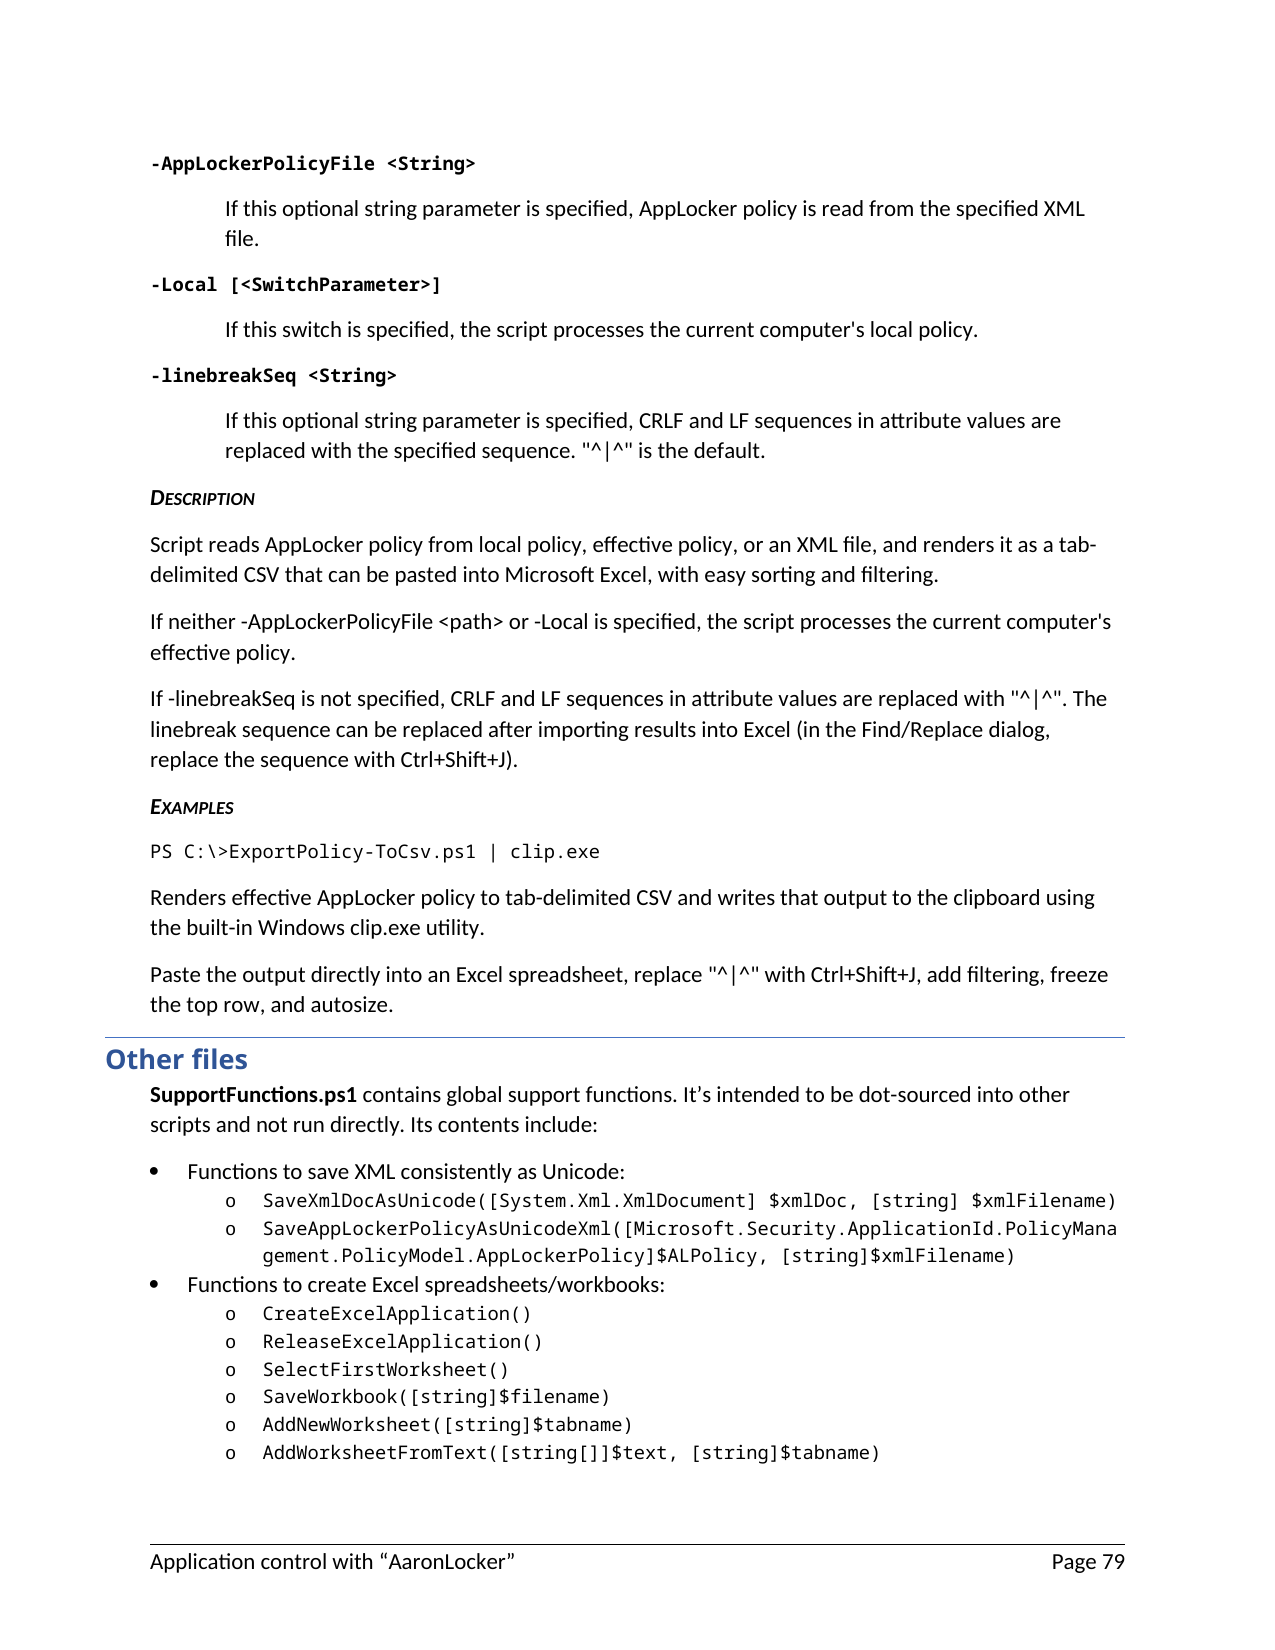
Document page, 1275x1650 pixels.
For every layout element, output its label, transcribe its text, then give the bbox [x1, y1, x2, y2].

text Script reads AppLocker policy from local policy, effective policy, or an XML file, and renders it as a tab-delimited CSV that can be pasted into Microsoft Excel, with easy sorting and filtering. [150, 530, 1125, 589]
text If this switch is specified, the script processes the current computer's local policy. [225, 315, 1125, 343]
list SaveWorkbook([string]$filename) [225, 1383, 1125, 1409]
text -linebreakSeq <String> [150, 362, 1125, 388]
list SelectFirstWorksheet() [225, 1356, 1125, 1382]
text If neither -AppLockerPolicyFile <path> or -Local is specified, the script processes the current computer's effective policy. [150, 607, 1125, 666]
text -AppLockerPolicyFile <String> [150, 150, 1125, 176]
text Description [150, 483, 1125, 512]
text If -linebreakSeq is not specified, CRLF and LF sequences in attribute values are replaced with "^|^". The linebreak sequence can be replaced after importing results into Excel (in the Find/Replace dialog, replace the sequence with Ctrl+Shift+J). [150, 684, 1125, 773]
text If this optional string parameter is specified, CRLF and LF sequences in attribute values are replaced with the specified sequence. "^|^" is the default. [225, 406, 1125, 465]
text Examples [150, 792, 1125, 820]
text Paste the output directly into an Excel spreadsheet, replace "^|^" with Ctrl+Shift+J, add filtering, freeze the top row, and autosize. [150, 960, 1125, 1018]
text Renders effective AppLocker policy to tab-delimited CSV and writes that output to the clipboard using the built-in Windows clip.exe utility. [150, 883, 1125, 941]
text PS C:\>ExportPolicy-ToCsv.ps1 | clip.exe [150, 839, 1125, 864]
list AddNewWorksheet([string]$tabname) [225, 1411, 1125, 1437]
text If this optional string parameter is specified, AppLocker policy is read from the specified XML file. [225, 194, 1125, 252]
list AddWorksheetFromText([string[]]$text, [string]$tabname) [225, 1439, 1125, 1465]
list ReleaseExcelApplication() [225, 1328, 1125, 1354]
text SupportFunctions.ps1 contains global support functions. It’s intended to be dot-sourced into other scripts and not run directly. Its contents include: [150, 1080, 1125, 1138]
text -Local [<SwitchParameter>] [150, 271, 1125, 297]
subtitle Other files [105, 1038, 1125, 1077]
list SaveXmlDocAsUnicode([System.Xml.XmlDocument] $xmlDoc, [string] $xmlFilename) [225, 1187, 1125, 1213]
list Functions to save XML consistently as Unicode: [150, 1157, 1125, 1185]
list Functions to create Excel spreadsheets/workbooks: [150, 1270, 1125, 1298]
list SaveAppLockerPolicyAsUnicodeXml([Microsoft.Security.ApplicationId.PolicyManagement.PolicyModel.AppLockerPolicy]$ALPolicy, [string]$xmlFilename) [225, 1215, 1125, 1268]
list CreateExcelApplication() [225, 1300, 1125, 1326]
